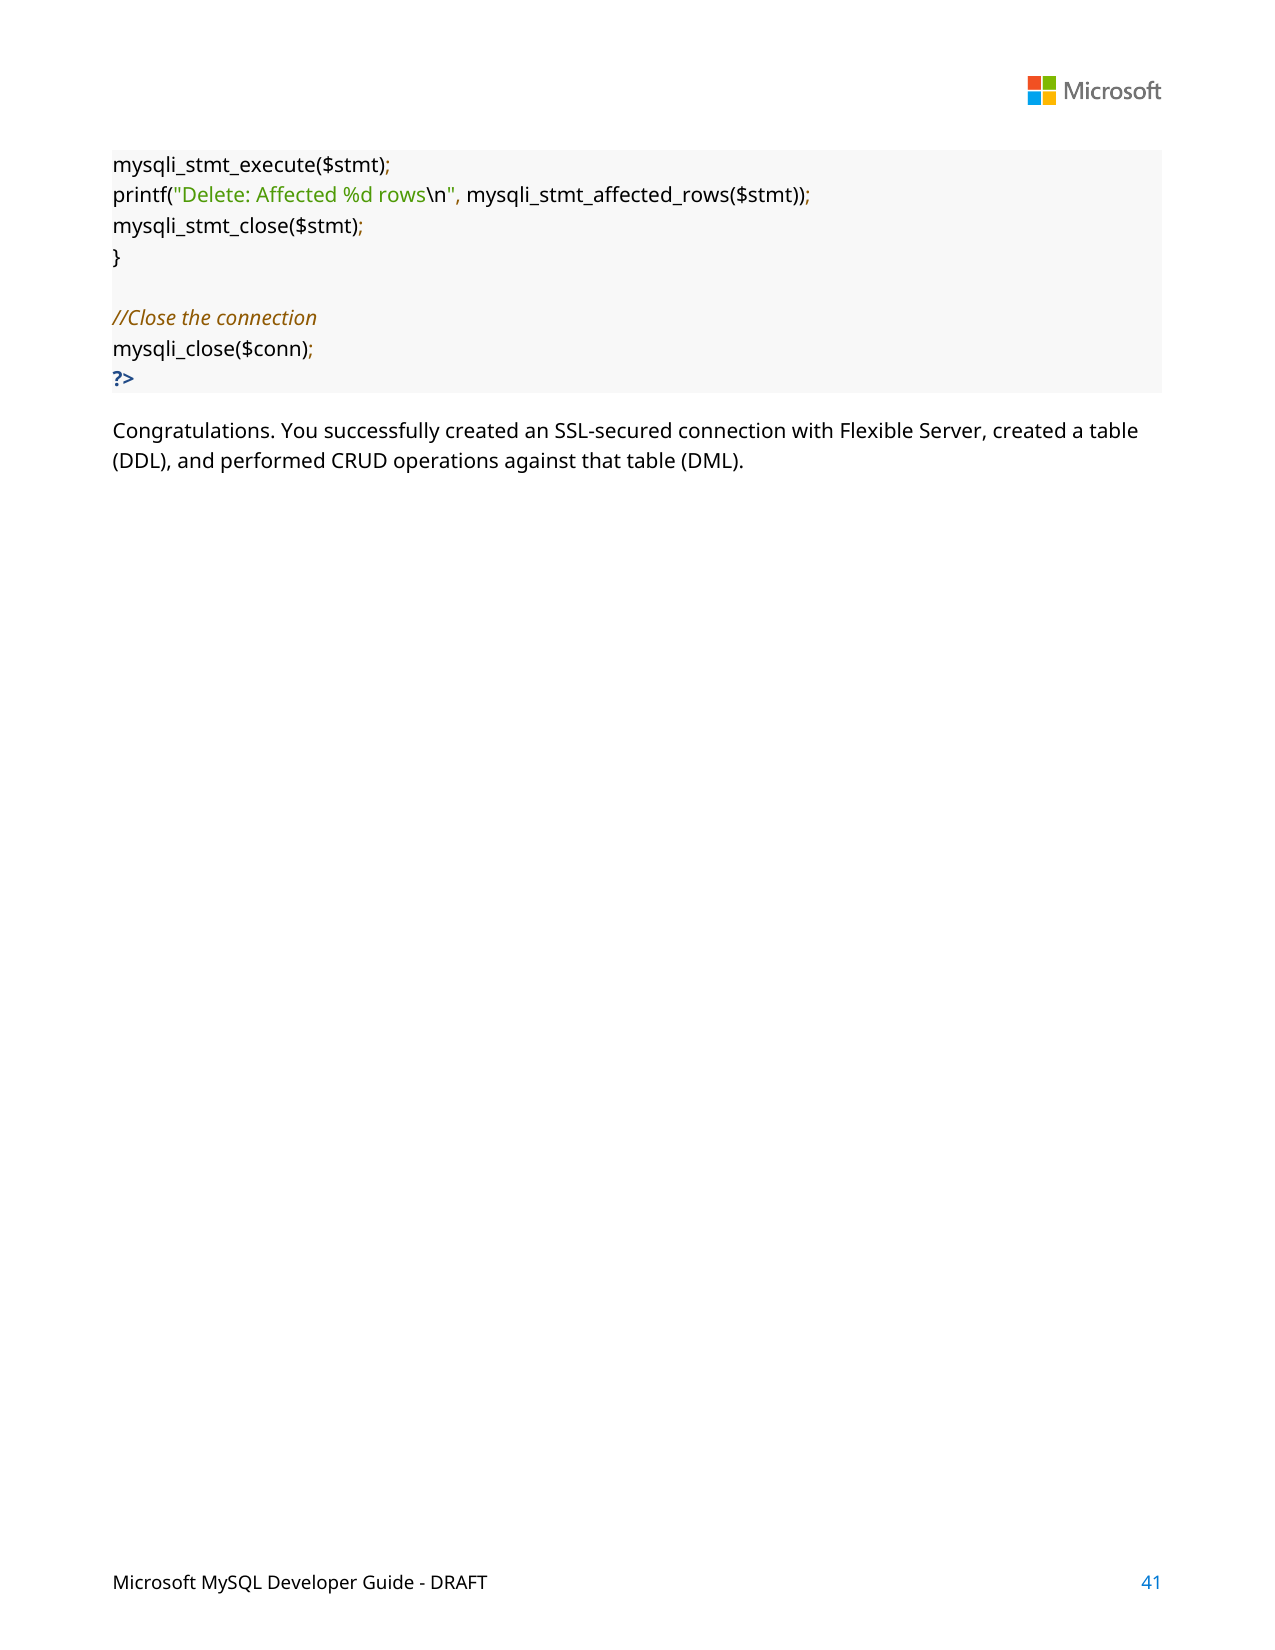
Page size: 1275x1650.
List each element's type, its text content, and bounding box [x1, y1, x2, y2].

picture [1026, 75, 1163, 107]
text Congratulations. You successfully created an SSL-secured connection with Flexible Server, created a table (DDL), and performed CRUD operations against that table (DML). [112, 416, 1162, 475]
